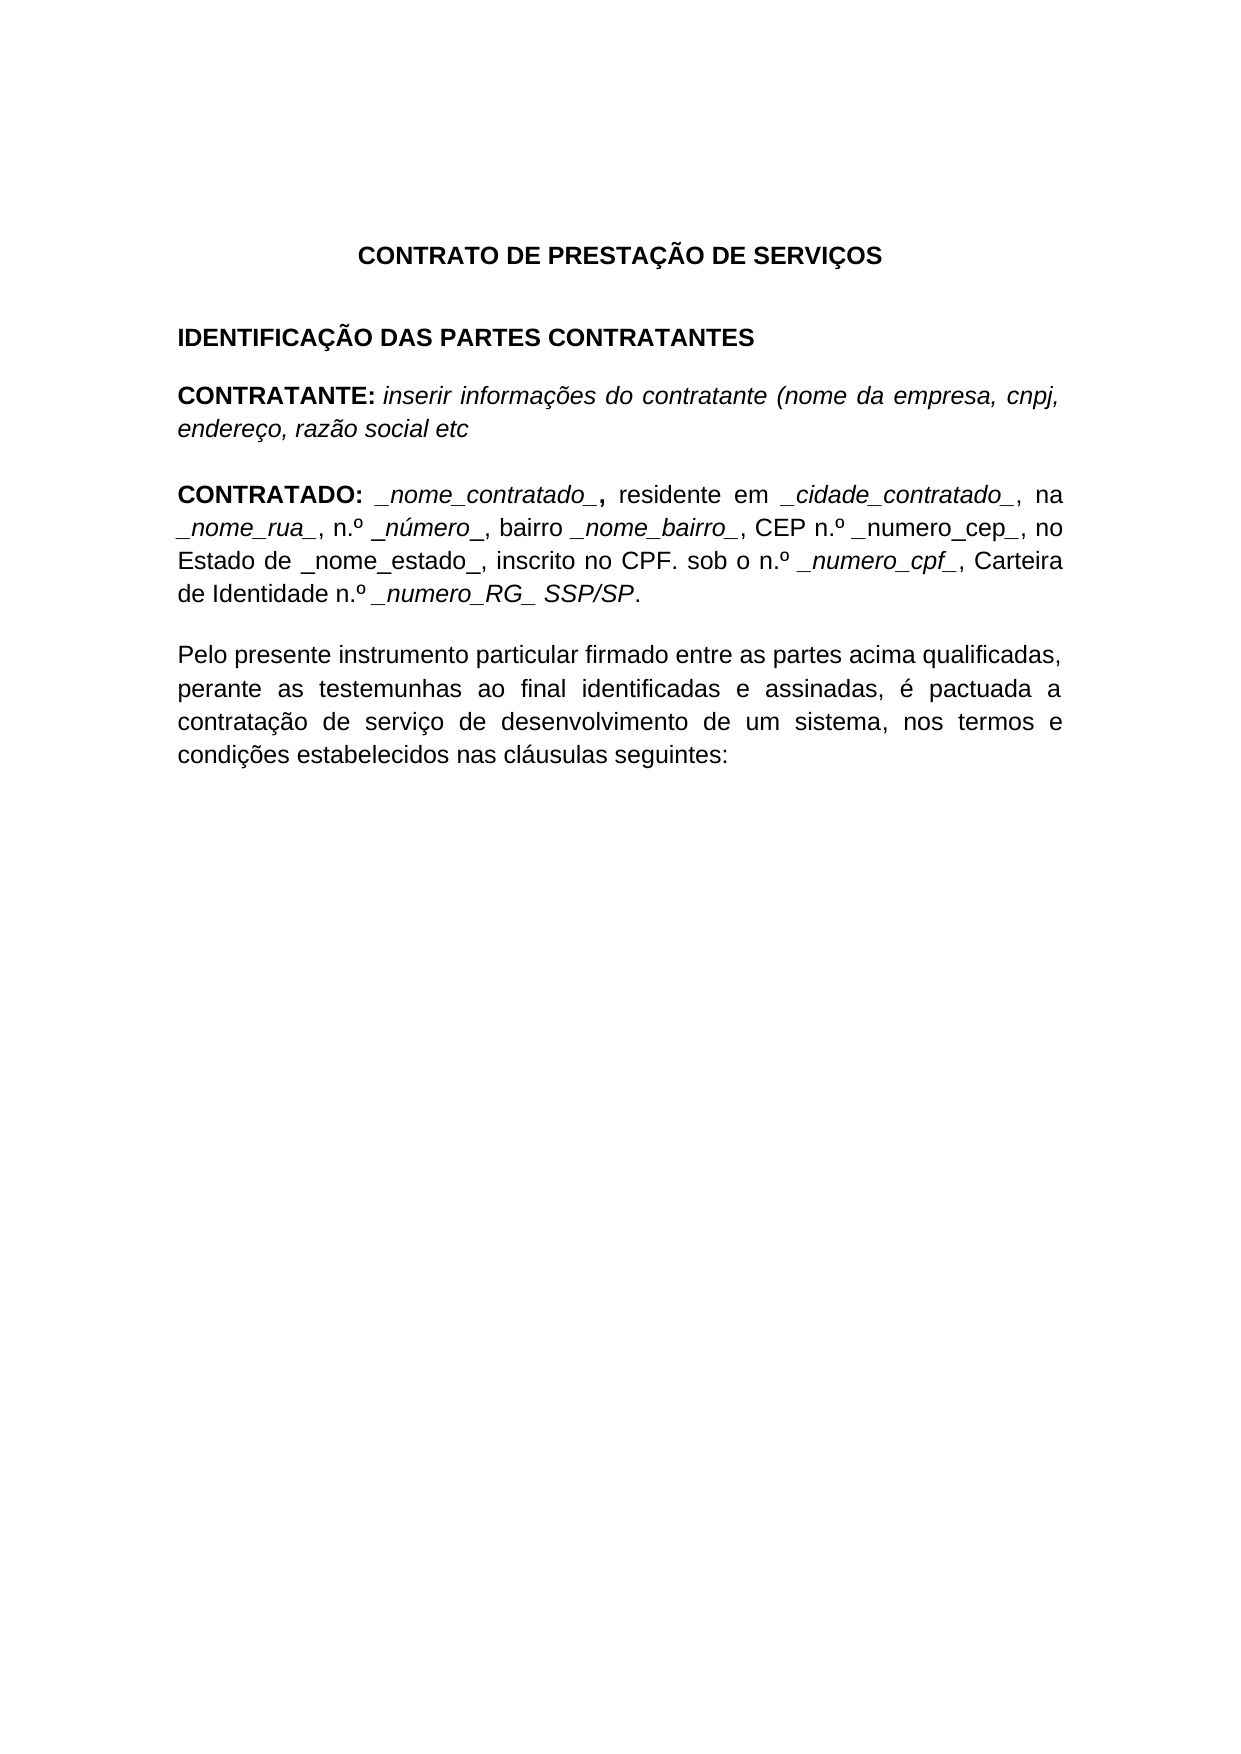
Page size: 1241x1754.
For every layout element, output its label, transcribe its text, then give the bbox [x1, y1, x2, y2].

text IDENTIFICAÇÃO DAS PARTES CONTRATANTES [177, 323, 1063, 352]
text CONTRATO DE PRESTAÇÃO DE SERVIÇOS [177, 241, 1063, 269]
text Pelo presente instrumento particular firmado entre as partes acima qualificadas, perante as testemunhas ao final identificadas e assinadas, é pactuada a contratação de serviço de desenvolvimento de um sistema, nos termos e condições estabelecidos nas cláusulas seguintes: [177, 641, 1063, 768]
text CONTRATANTE: inserir informações do contratante (nome da empresa, cnpj, endereço, razão social etc [177, 381, 1063, 442]
text CONTRATADO: _nome_contratado_, residente em _cidade_contratado_, na _nome_rua_, n.º _número_, bairro _nome_bairro_, CEP n.º _numero_cep_, no Estado de _nome_estado_, inscrito no CPF. sob o n.º _numero_cpf_, Carteira de Identidade n.º _numero_RG_ SSP/SP. [177, 480, 1063, 607]
